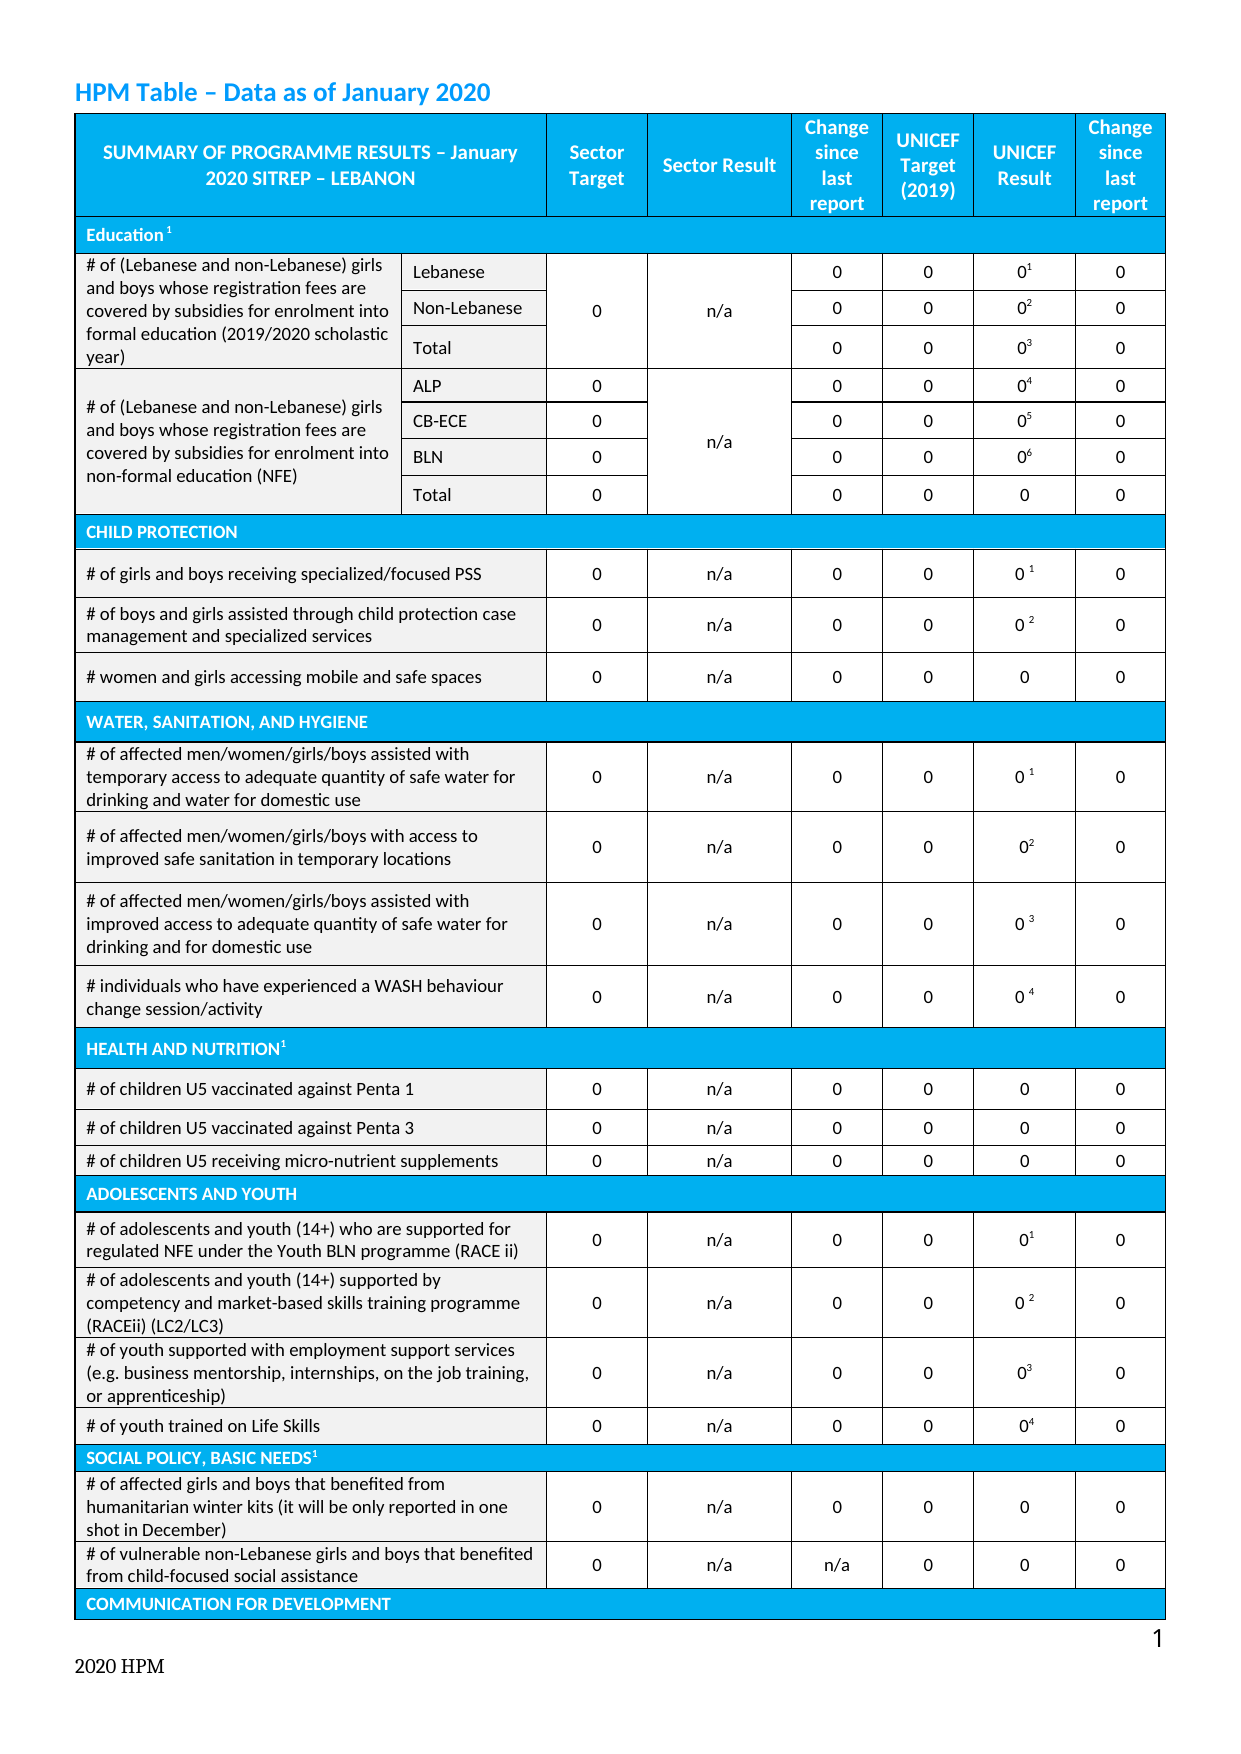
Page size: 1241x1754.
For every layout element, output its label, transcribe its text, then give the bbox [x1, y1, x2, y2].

table_cell 0 [883, 1268, 973, 1337]
table_cell # of affected men/women/girls/boys with access to improved safe sanitation in temporary locations [76, 812, 546, 882]
table_cell n/a [648, 1069, 791, 1108]
table_cell # of girls and boys receiving specialized/focused PSS [76, 550, 546, 597]
table_cell 0 [1076, 439, 1165, 475]
table_cell 0 [883, 476, 973, 513]
table_cell 0 2 [974, 598, 1075, 652]
table_cell BLN [402, 439, 546, 475]
table_cell 0 [1076, 369, 1165, 401]
table_cell 0 [1076, 1268, 1165, 1337]
table_cell 0 [883, 1146, 973, 1175]
table_cell 0 2 [974, 1268, 1075, 1337]
table_cell 0 [547, 598, 647, 652]
table_cell 0 3 [974, 883, 1075, 965]
table_cell n/a [648, 966, 791, 1027]
table_cell n/a [648, 598, 791, 652]
table_cell 0 [547, 476, 647, 513]
table_cell 0 [883, 1542, 973, 1587]
table_cell COMMUNICATION FOR DEVELOPMENT [76, 1589, 1165, 1619]
table_cell WATER, SANITATION, AND HYGIENE [76, 702, 1165, 741]
table_cell 0 [883, 1408, 973, 1444]
table_cell 0 [1076, 1110, 1165, 1145]
table_cell 0 [792, 1146, 882, 1175]
table_cell 0 [1076, 1146, 1165, 1175]
table_cell n/a [648, 1542, 791, 1587]
table_cell 0 [547, 403, 647, 438]
table_cell 0 [547, 1268, 647, 1337]
table_cell 0 [547, 1408, 647, 1444]
table_cell 0 [883, 883, 973, 965]
table_cell 06 [974, 439, 1075, 475]
table_cell 0 [883, 403, 973, 438]
table_cell n/a [648, 743, 791, 811]
table_cell 0 [1076, 1338, 1165, 1407]
table_cell 0 [547, 743, 647, 811]
table_cell ALP [402, 369, 546, 401]
table_cell 0 [1076, 476, 1165, 513]
table_cell n/a [648, 1213, 791, 1267]
table_cell # of affected men/women/girls/boys assisted with improved access to adequate quantity of safe water for drinking and for domestic use [76, 883, 546, 965]
table_cell 0 [547, 369, 647, 401]
table_cell # women and girls accessing mobile and safe spaces [76, 653, 546, 701]
table_cell 0 [547, 1542, 647, 1587]
table_cell 03 [974, 326, 1075, 368]
table_cell 0 [792, 254, 882, 289]
table_cell 0 [792, 1110, 882, 1145]
table_cell 05 [974, 403, 1075, 438]
table_cell 0 [1076, 966, 1165, 1027]
table_cell 0 [792, 743, 882, 811]
table_cell n/a [648, 1110, 791, 1145]
table_cell 0 [547, 1338, 647, 1407]
table_cell n/a [648, 812, 791, 882]
table_cell 0 [547, 550, 647, 597]
table_cell # of children U5 vaccinated against Penta 1 [76, 1069, 546, 1108]
table_cell CHILD PROTECTION [76, 515, 1165, 548]
table_cell # of (Lebanese and non-Lebanese) girls and boys whose registration fees are covered by subsidies for enrolment into formal education (2019/2020 scholastic year) [76, 254, 401, 368]
table_cell 03 [974, 1338, 1075, 1407]
table_cell 0 [974, 653, 1075, 701]
table_cell 0 [792, 291, 882, 325]
table_cell ADOLESCENTS AND YOUTH [76, 1176, 1165, 1211]
table_cell # individuals who have experienced a WASH behaviour change session/activity [76, 966, 546, 1027]
table_cell 0 [974, 1110, 1075, 1145]
table_cell # of vulnerable non-Lebanese girls and boys that benefited from child-focused social assistance [76, 1542, 546, 1587]
table_cell 0 1 [974, 550, 1075, 597]
table_cell # of affected men/women/girls/boys assisted with temporary access to adequate quantity of safe water for drinking and water for domestic use [76, 743, 546, 811]
table_cell n/a [648, 653, 791, 701]
table_cell # of adolescents and youth (14+) who are supported for regulated NFE under the Youth BLN programme (RACE ii) [76, 1213, 546, 1267]
table_cell 0 [1076, 291, 1165, 325]
table_cell n/a [648, 254, 791, 368]
table_header Change since last report [792, 114, 882, 216]
table_cell 0 [792, 598, 882, 652]
table_header UNICEF Target (2019) [883, 114, 973, 216]
table_cell 0 [974, 1146, 1075, 1175]
table_cell n/a [648, 1268, 791, 1337]
table_cell # of youth trained on Life Skills [76, 1408, 546, 1444]
table_cell 0 [792, 476, 882, 513]
table_cell 0 [547, 1069, 647, 1108]
table_cell 0 [1076, 326, 1165, 368]
table_cell 0 [792, 966, 882, 1027]
table_cell n/a [648, 1338, 791, 1407]
table_cell 0 [883, 369, 973, 401]
table_cell 0 [547, 1472, 647, 1541]
table_cell 0 [792, 369, 882, 401]
table_header Sector Target [547, 114, 647, 216]
table_cell 0 [1076, 403, 1165, 438]
table_cell 0 [792, 1472, 882, 1541]
table_cell 0 [1076, 598, 1165, 652]
table_header SUMMARY OF PROGRAMME RESULTS – January 2020 SITREP – LEBANON [76, 114, 546, 216]
table_cell 0 [883, 291, 973, 325]
table_cell 0 [883, 1213, 973, 1267]
table_cell 0 [547, 653, 647, 701]
table_cell 0 [883, 1338, 973, 1407]
table_cell 0 [883, 326, 973, 368]
table_cell 0 [792, 1069, 882, 1108]
table_cell 0 [1076, 1069, 1165, 1108]
table_header Sector Result [648, 114, 791, 216]
table_header UNICEF Result [974, 114, 1075, 216]
table_cell 0 [547, 1146, 647, 1175]
table_cell 04 [974, 1408, 1075, 1444]
table_cell 0 [1076, 254, 1165, 289]
table_cell n/a [648, 883, 791, 965]
table_cell n/a [792, 1542, 882, 1587]
table_cell # of adolescents and youth (14+) supported by competency and market-based skills training programme (RACEii) (LC2/LC3) [76, 1268, 546, 1337]
table_cell 0 [792, 403, 882, 438]
table_cell Total [402, 326, 546, 368]
table_cell 0 [883, 254, 973, 289]
table_cell n/a [648, 369, 791, 513]
table_cell # of (Lebanese and non-Lebanese) girls and boys whose registration fees are covered by subsidies for enrolment into non-formal education (NFE) [76, 369, 401, 513]
table_cell n/a [648, 1472, 791, 1541]
table_cell 0 [974, 1542, 1075, 1587]
table_cell Non-Lebanese [402, 291, 546, 325]
table_cell 0 [792, 1213, 882, 1267]
table_cell 0 [792, 1268, 882, 1337]
table_cell 0 [974, 1069, 1075, 1108]
table_cell 0 [547, 1110, 647, 1145]
table_cell 0 [792, 326, 882, 368]
table_cell 01 [974, 254, 1075, 289]
table_cell 0 [883, 1069, 973, 1108]
table_cell # of children U5 vaccinated against Penta 3 [76, 1110, 546, 1145]
table_cell 0 [883, 743, 973, 811]
table_cell 02 [974, 291, 1075, 325]
table_cell 04 [974, 369, 1075, 401]
table_cell 0 [883, 550, 973, 597]
table_cell n/a [648, 1146, 791, 1175]
table_cell 0 [1076, 883, 1165, 965]
text HPM Table – Data as of January 2020 [75, 75, 1165, 108]
table_cell 0 [883, 1110, 973, 1145]
table_cell 0 [883, 966, 973, 1027]
table_cell 01 [974, 1213, 1075, 1267]
table_cell 0 [974, 1472, 1075, 1541]
table_cell 0 [1076, 1213, 1165, 1267]
table_cell 0 [792, 812, 882, 882]
table_cell 0 [1076, 1472, 1165, 1541]
table_cell 0 1 [974, 743, 1075, 811]
table_cell 0 [547, 254, 647, 368]
table_cell 0 [792, 1408, 882, 1444]
table_cell Education 1 [76, 217, 1165, 253]
table_cell # of boys and girls assisted through child protection case management and specialized services [76, 598, 546, 652]
table_cell 0 [1076, 1408, 1165, 1444]
table_cell 0 [1076, 743, 1165, 811]
table_cell 0 [974, 476, 1075, 513]
table_cell SOCIAL POLICY, BASIC NEEDS1 [76, 1445, 1165, 1471]
table_cell 0 [883, 598, 973, 652]
table_cell 0 [547, 966, 647, 1027]
table_cell 0 [883, 439, 973, 475]
table_cell 0 [547, 1213, 647, 1267]
table_cell 0 [1076, 1542, 1165, 1587]
table_cell CB-ECE [402, 403, 546, 438]
table_cell 0 [792, 439, 882, 475]
table_cell Lebanese [402, 254, 546, 289]
table_cell 0 [1076, 653, 1165, 701]
table_cell # of children U5 receiving micro-nutrient supplements [76, 1146, 546, 1175]
table_header Change since last report [1076, 114, 1165, 216]
table_cell Total [402, 476, 546, 513]
table_cell 0 [883, 653, 973, 701]
table_cell 0 [883, 812, 973, 882]
table_cell HEALTH AND NUTRITION1 [76, 1028, 1165, 1068]
table_cell n/a [648, 1408, 791, 1444]
table_cell 0 4 [974, 966, 1075, 1027]
table_cell 0 [792, 883, 882, 965]
table_cell 0 [547, 812, 647, 882]
table_cell 0 [547, 883, 647, 965]
table_cell 0 [792, 550, 882, 597]
table_cell 0 [547, 439, 647, 475]
table_cell # of affected girls and boys that benefited from humanitarian winter kits (it will be only reported in one shot in December) [76, 1472, 546, 1541]
table_cell 0 [1076, 812, 1165, 882]
table_cell 0 [883, 1472, 973, 1541]
table_cell 02 [974, 812, 1075, 882]
table_cell 0 [792, 1338, 882, 1407]
table_cell # of youth supported with employment support services (e.g. business mentorship, internships, on the job training, or apprenticeship) [76, 1338, 546, 1407]
table_cell 0 [1076, 550, 1165, 597]
table_cell 0 [792, 653, 882, 701]
table_cell n/a [648, 550, 791, 597]
